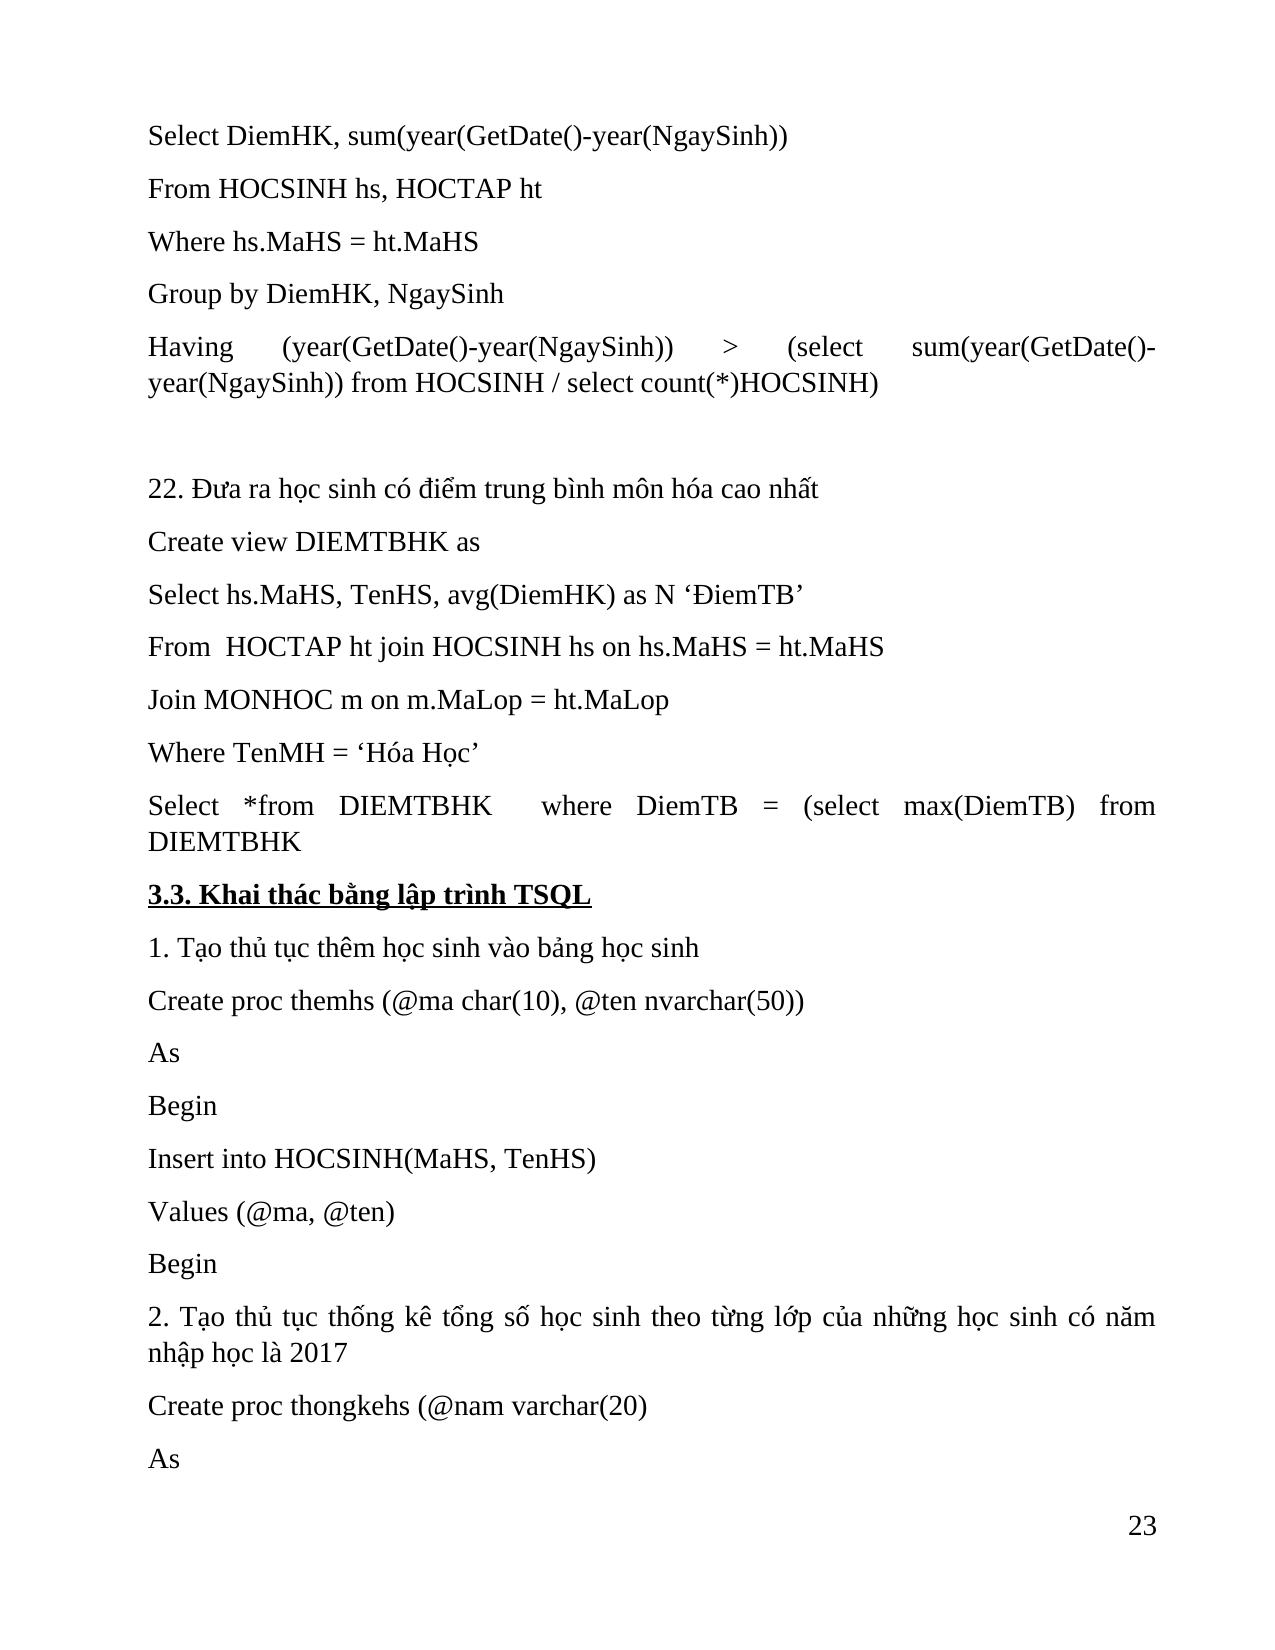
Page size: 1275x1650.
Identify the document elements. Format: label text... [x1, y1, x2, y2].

text Begin [148, 1247, 1157, 1280]
text Create proc themhs (@ma char(10), @ten nvarchar(50)) [148, 983, 1157, 1016]
text Where TenMH = ‘Hóa Học’ [148, 735, 1157, 769]
text Select DiemHK, sum(year(GetDate()-year(NgaySinh)) [148, 118, 1157, 152]
text 1. Tạo thủ tục thêm học sinh vào bảng học sinh [148, 930, 1157, 963]
text From HOCTAP ht join HOCSINH hs on hs.MaHS = ht.MaHS [148, 629, 1157, 663]
text From HOCSINH hs, HOCTAP ht [148, 171, 1157, 204]
text Begin [148, 1088, 1157, 1122]
text Select *from DIEMTBHK where DiemTB = (select max(DiemTB) from DIEMTBHK [148, 788, 1157, 858]
text Create view DIEMTBHK as [148, 524, 1157, 557]
text Join MONHOC m on m.MaLop = ht.MaLop [148, 682, 1157, 716]
text 3.3. Khai thác bằng lập trình TSQL [148, 877, 1157, 911]
text 2. Tạo thủ tục thống kê tổng số học sinh theo từng lớp của những học sinh có năm nhập học là 2017 [148, 1299, 1157, 1369]
text Group by DiemHK, NgaySinh [148, 277, 1157, 310]
text Create proc thongkehs (@nam varchar(20) [148, 1388, 1157, 1422]
text Select hs.MaHS, TenHS, avg(DiemHK) as N ‘ĐiemTB’ [148, 577, 1157, 610]
text Values (@ma, @ten) [148, 1194, 1157, 1227]
text 22. Đưa ra học sinh có điểm trung bình môn hóa cao nhất [148, 471, 1157, 505]
text As [148, 1441, 1157, 1475]
text Having (year(GetDate()-year(NgaySinh)) > (select sum(year(GetDate()-year(NgaySinh)) from HOCSINH / select count(*)HOCSINH) [148, 329, 1157, 399]
text Where hs.MaHS = ht.MaHS [148, 224, 1157, 257]
text Insert into HOCSINH(MaHS, TenHS) [148, 1141, 1157, 1174]
text As [148, 1035, 1157, 1069]
